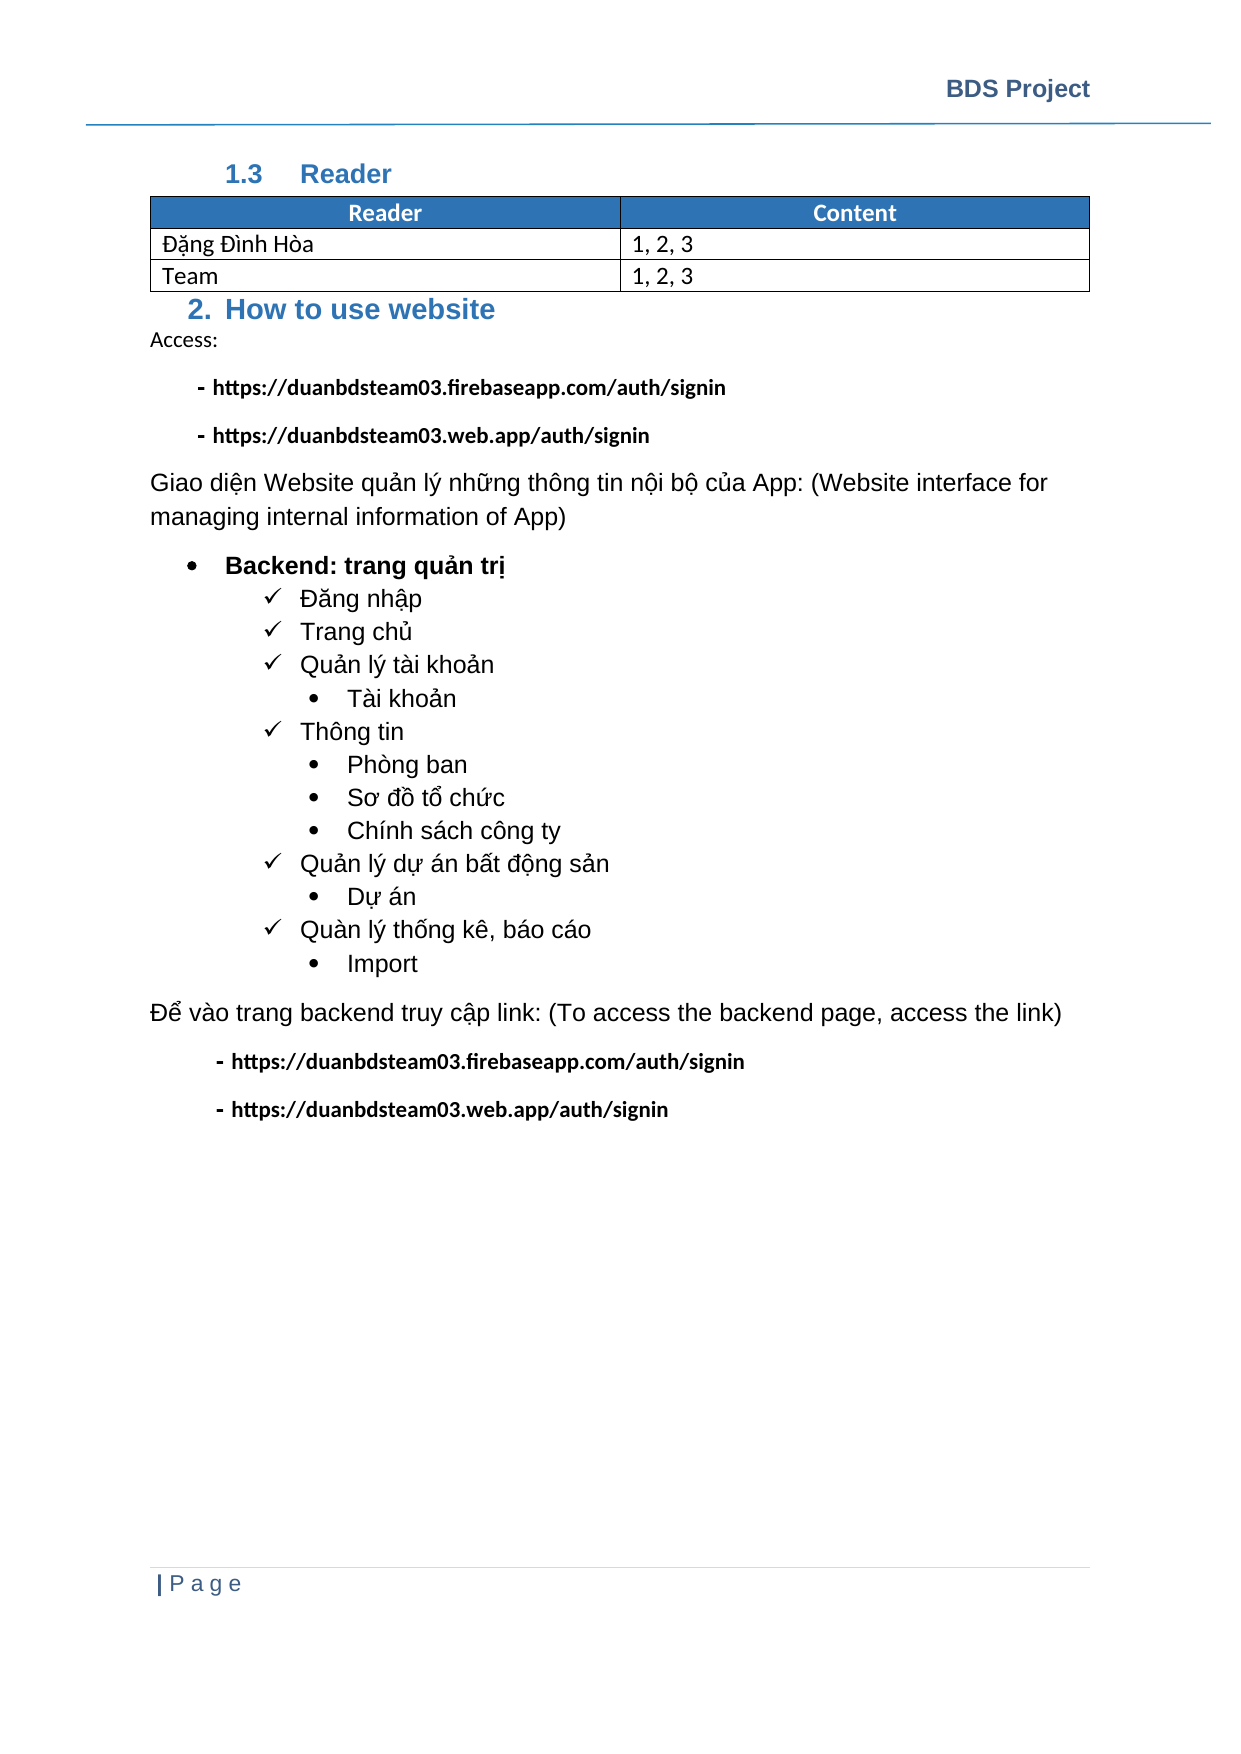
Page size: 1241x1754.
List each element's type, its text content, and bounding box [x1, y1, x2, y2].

text Access: [150, 325, 1090, 353]
list Quàn lý thống kê, báo cáo [262, 916, 1090, 944]
text - https://duanbdsteam03.firebaseapp.com/auth/signin [216, 1046, 1090, 1075]
subtitle How to use website [187, 292, 1090, 325]
list Quản lý tài khoản [262, 651, 1090, 679]
table_cell 1, 2, 3 [621, 229, 1089, 259]
table_header Reader [151, 197, 620, 228]
table_cell 1, 2, 3 [621, 260, 1089, 291]
list Đăng nhập [262, 584, 1090, 613]
text Giao diện Website quản lý những thông tin nội bộ của App: (Website interface for managing internal information of App) [150, 468, 1090, 530]
list Import [309, 949, 1090, 977]
list Phòng ban [309, 750, 1090, 779]
subtitle Reader [225, 158, 1090, 190]
list Thông tin [262, 717, 1090, 746]
text - https://duanbdsteam03.web.app/auth/signin [216, 1094, 1090, 1123]
table_header Content [621, 197, 1089, 228]
list Quản lý dự án bất động sản [262, 849, 1090, 878]
table_cell Đặng Đình Hòa [151, 229, 620, 259]
list Tài khoản [309, 684, 1090, 712]
list Dự án [309, 882, 1090, 911]
list Chính sách công ty [309, 816, 1090, 845]
list Sơ đồ tổ chức [309, 783, 1090, 812]
table_cell Team [151, 260, 620, 291]
text Để vào trang backend truy cập link: (To access the backend page, access the link) [150, 998, 1090, 1027]
list Backend: trang quản trị [187, 551, 1090, 580]
text - https://duanbdsteam03.firebaseapp.com/auth/signin [187, 372, 1090, 401]
list Trang chủ [262, 617, 1090, 646]
text - https://duanbdsteam03.web.app/auth/signin [187, 420, 1090, 449]
